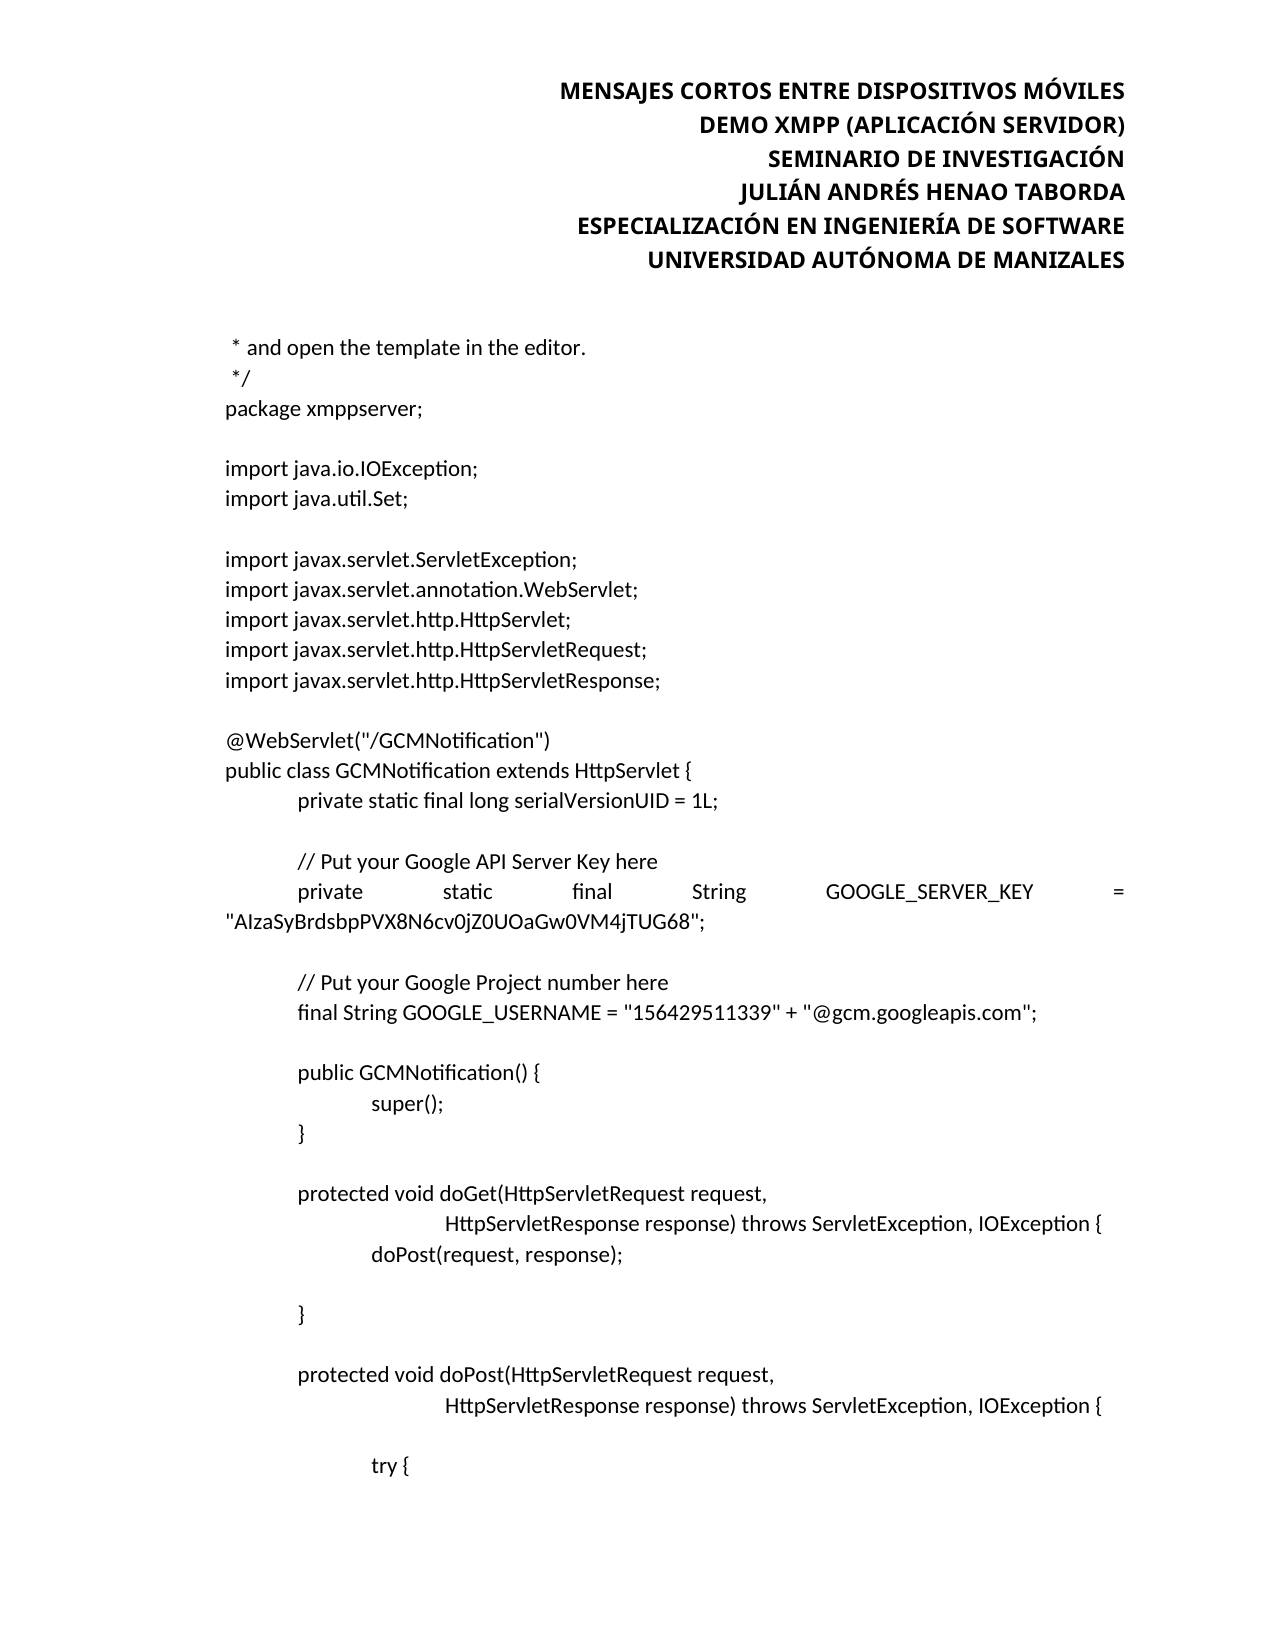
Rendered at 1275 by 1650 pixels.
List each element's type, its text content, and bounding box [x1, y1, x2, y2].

list private static final long serialVersionUID = 1L; [225, 787, 1125, 815]
list @WebServlet("/GCMNotification") [225, 726, 1125, 754]
list } [225, 1300, 1125, 1328]
list HttpServletResponse response) throws ServletException, IOException { [225, 1209, 1125, 1238]
list final String GOOGLE_USERNAME = "156429511339" + "@gcm.googleapis.com"; [225, 998, 1125, 1026]
list try { [225, 1451, 1125, 1479]
list protected void doGet(HttpServletRequest request, [225, 1179, 1125, 1207]
list import java.io.IOException; [225, 454, 1125, 482]
list doPost(request, response); [225, 1240, 1125, 1268]
list import javax.servlet.http.HttpServletResponse; [225, 666, 1125, 694]
list import javax.servlet.annotation.WebServlet; [225, 575, 1125, 603]
list } [225, 1119, 1125, 1147]
list * and open the template in the editor. [225, 333, 1125, 362]
list package xmppserver; [225, 394, 1125, 422]
list public class GCMNotification extends HttpServlet { [225, 756, 1125, 784]
list public GCMNotification() { [225, 1058, 1125, 1087]
list import javax.servlet.ServletException; [225, 545, 1125, 573]
list HttpServletResponse response) throws ServletException, IOException { [225, 1391, 1125, 1419]
list import javax.servlet.http.HttpServlet; [225, 605, 1125, 633]
list // Put your Google Project number here [225, 968, 1125, 996]
list import javax.servlet.http.HttpServletRequest; [225, 636, 1125, 664]
list // Put your Google API Server Key here [225, 847, 1125, 875]
list */ [225, 364, 1125, 392]
list import java.util.Set; [225, 484, 1125, 513]
list private static final String GOOGLE_SERVER_KEY = "AIzaSyBrdsbpPVX8N6cv0jZ0UOaGw0VM4jTUG68"; [225, 877, 1125, 936]
list super(); [225, 1089, 1125, 1117]
list protected void doPost(HttpServletRequest request, [225, 1361, 1125, 1389]
